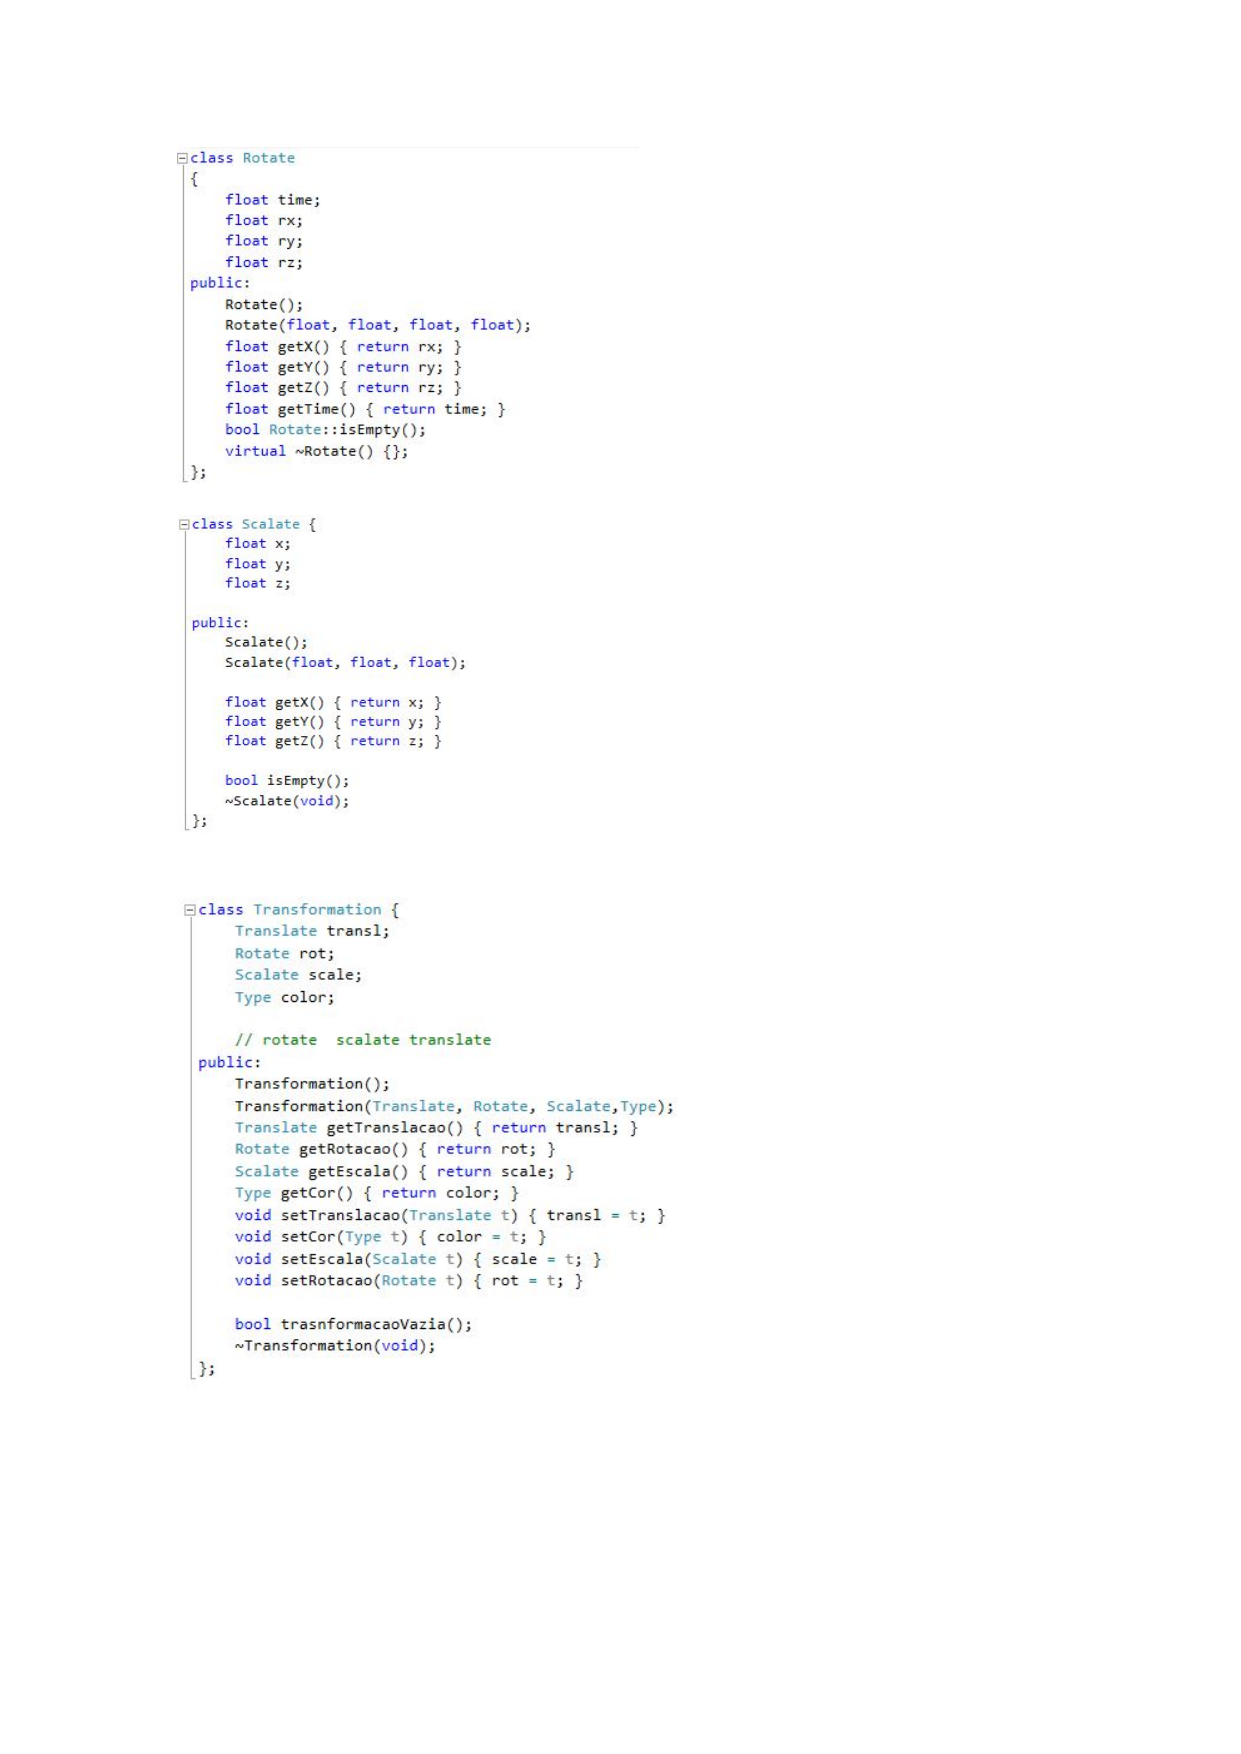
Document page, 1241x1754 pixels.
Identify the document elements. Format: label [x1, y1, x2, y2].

picture [177, 147, 724, 1432]
